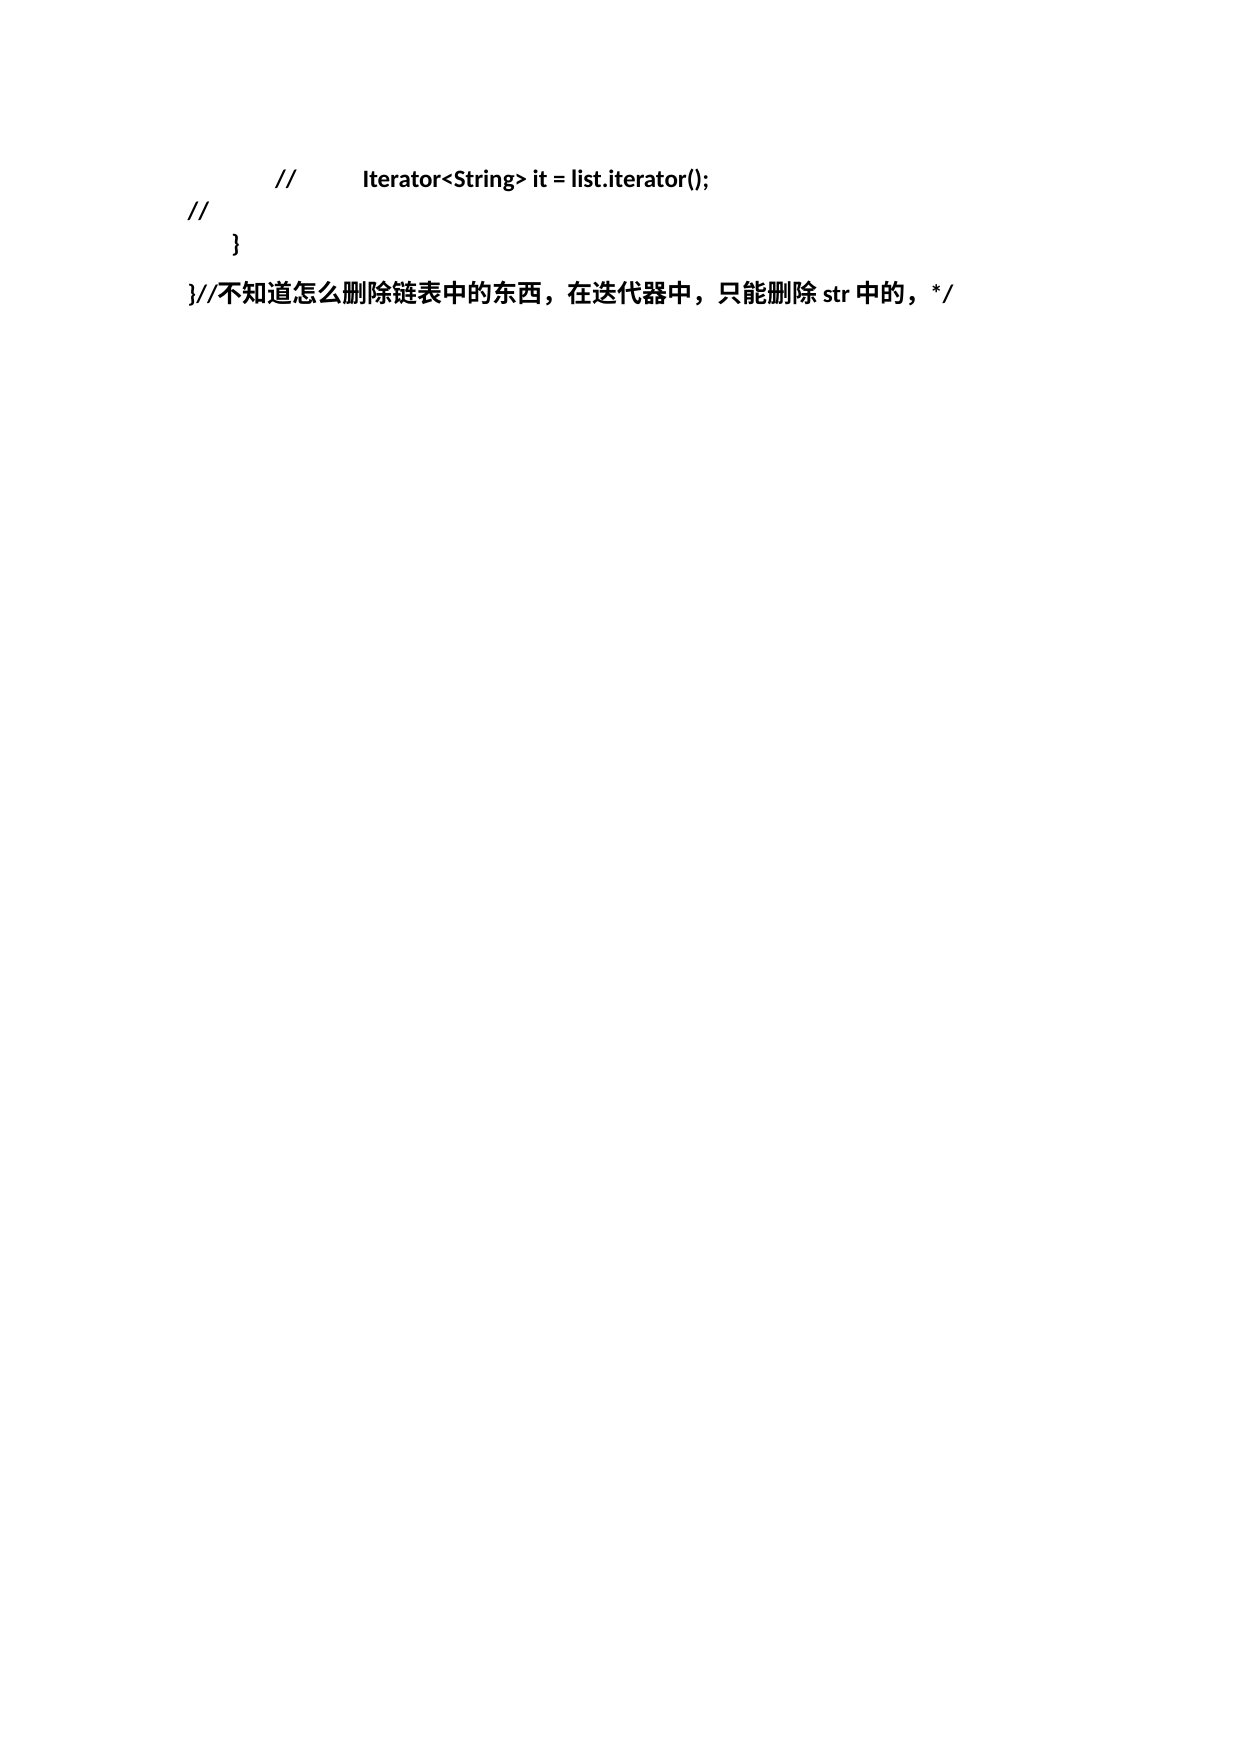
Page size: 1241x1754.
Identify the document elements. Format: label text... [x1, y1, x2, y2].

text // [187, 194, 1053, 227]
text } [187, 227, 1053, 259]
text }//不知道怎么删除链表中的东西，在迭代器中，只能删除str中的，*/ [187, 259, 1053, 324]
text // Iterator<String> it = list.iterator(); [187, 162, 1053, 194]
